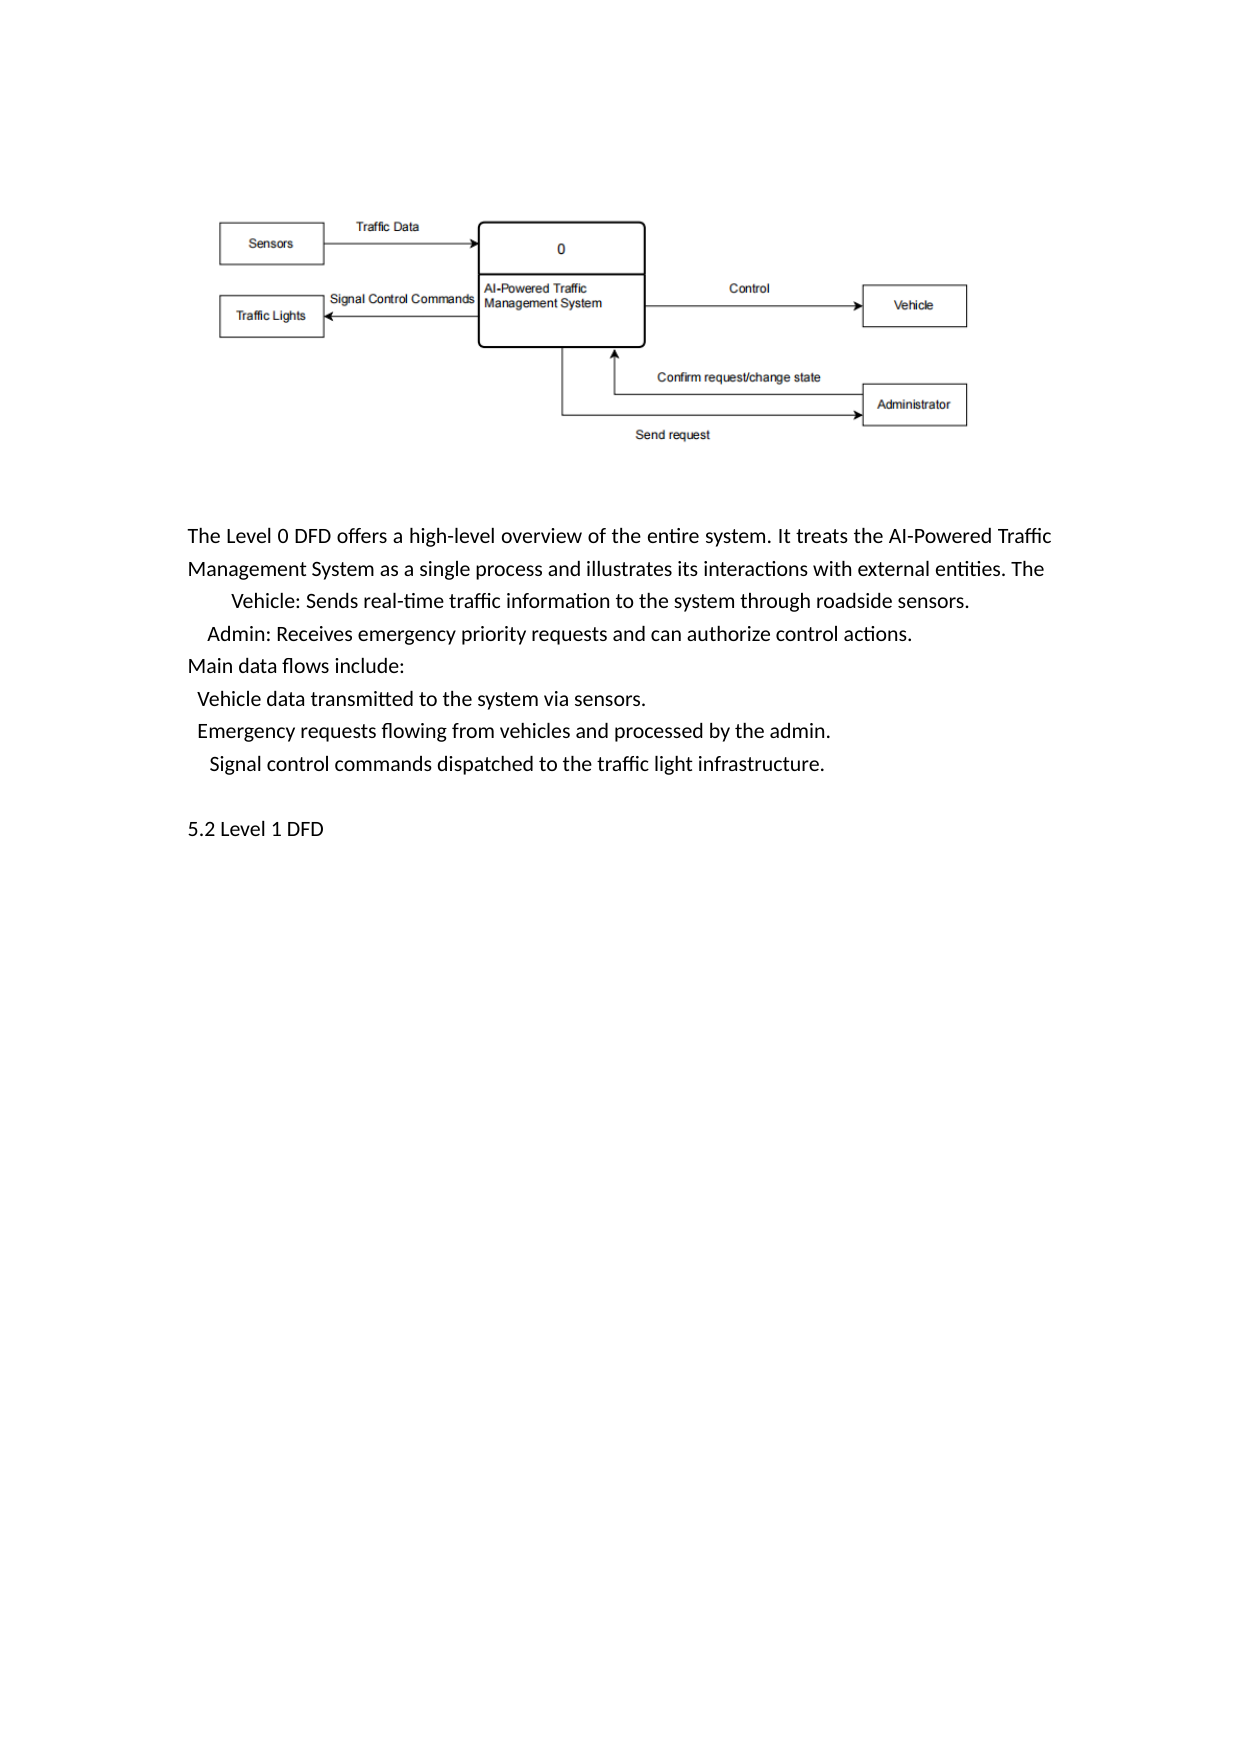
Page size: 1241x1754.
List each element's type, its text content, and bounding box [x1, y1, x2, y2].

text Signal control commands dispatched to the traffic light infrastructure. [187, 747, 1053, 779]
text 5.2 Level 1 DFD [187, 812, 1053, 844]
text Vehicle: Sends real-time traffic information to the system through roadside sensors. [187, 584, 1053, 617]
text Main data flows include: [187, 649, 1053, 682]
picture [187, 162, 989, 507]
text Vehicle data transmitted to the system via sensors. [187, 682, 1053, 714]
text Admin: Receives emergency priority requests and can authorize control actions. [187, 617, 1053, 649]
text The Level 0 DFD offers a high-level overview of the entire system. It treats the AI-Powered Traffic Management System as a single process and illustrates its interactions with external entities. The [187, 519, 1053, 584]
text Emergency requests flowing from vehicles and processed by the admin. [187, 714, 1053, 747]
